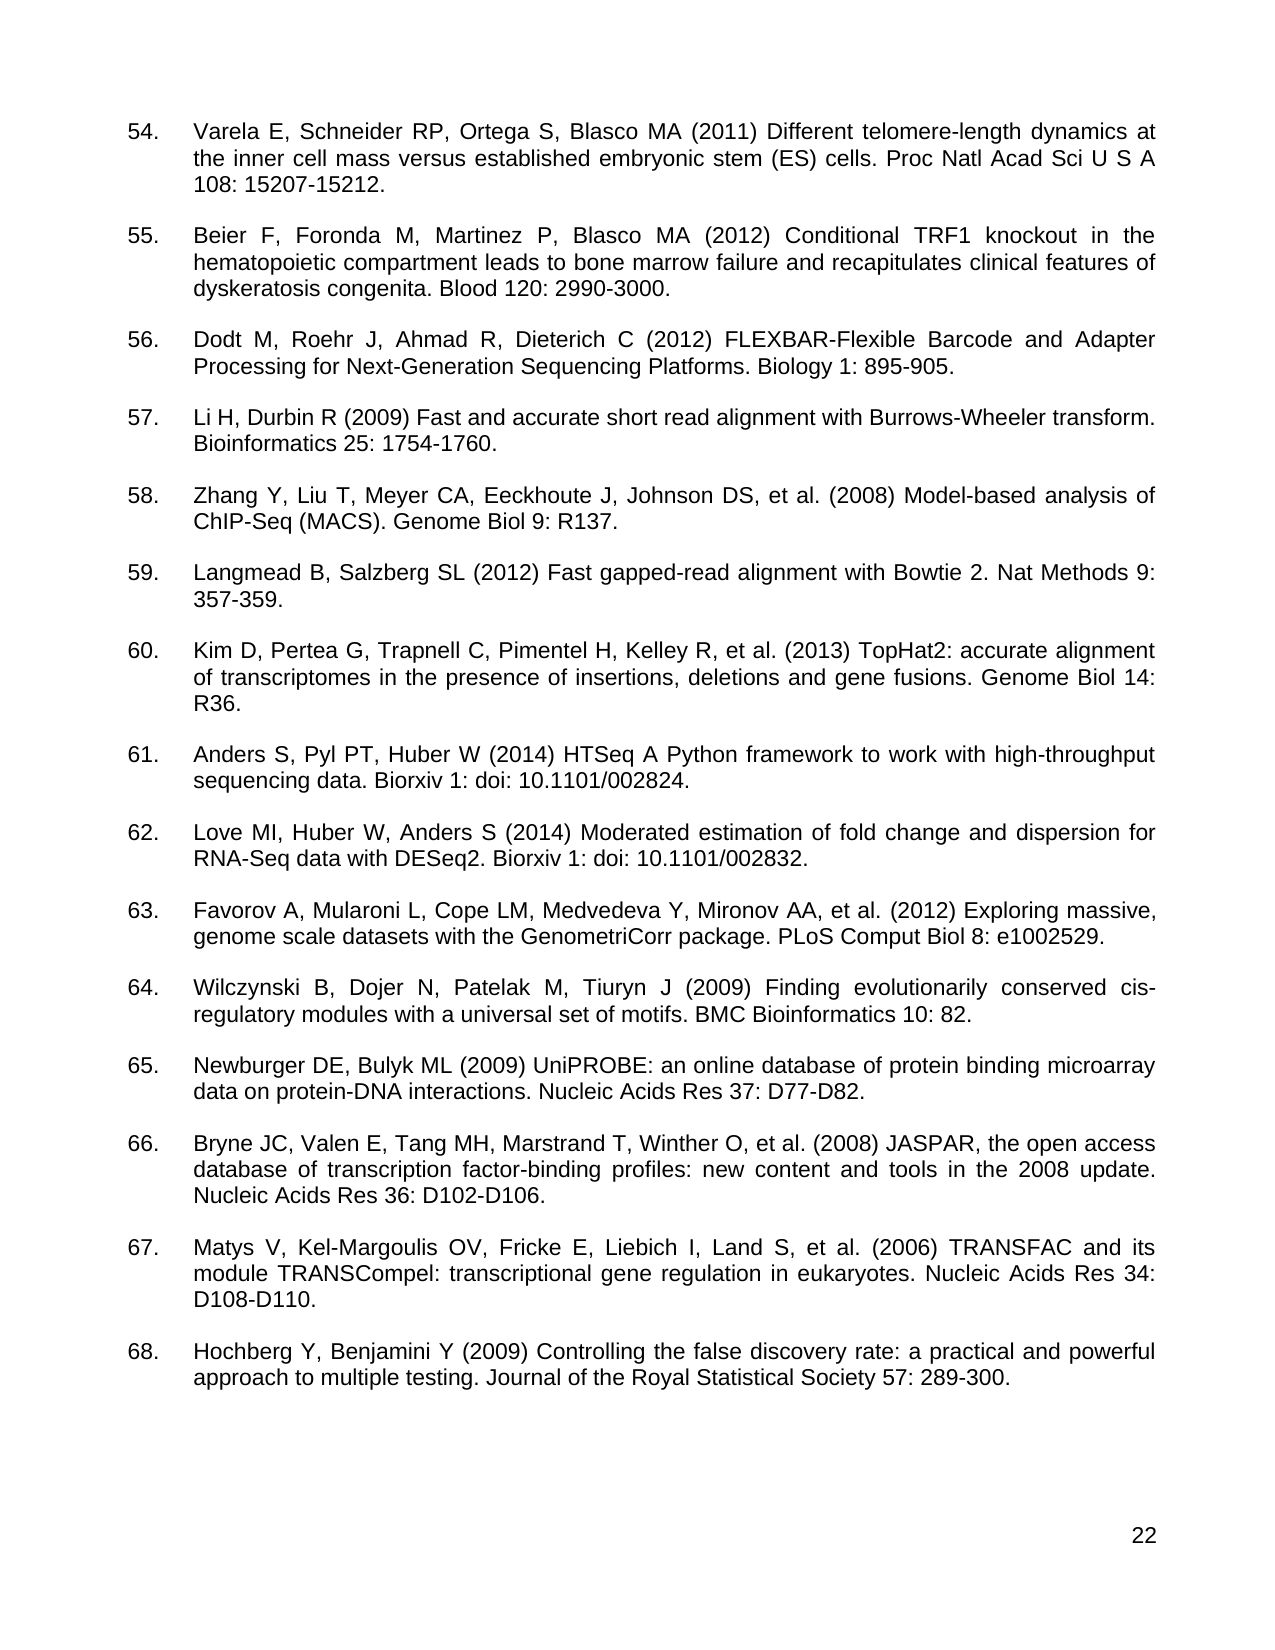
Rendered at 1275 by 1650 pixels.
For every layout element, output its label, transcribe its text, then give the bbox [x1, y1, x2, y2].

text 58. Zhang Y, Liu T, Meyer CA, Eeckhoute J, Johnson DS, et al. (2008) Model-based analysis of ChIP-Seq (MACS). Genome Biol 9: R137. [118, 482, 1157, 534]
text 63. Favorov A, Mularoni L, Cope LM, Medvedeva Y, Mironov AA, et al. (2012) Exploring massive, genome scale datasets with the GenometriCorr package. PLoS Comput Biol 8: e1002529. [118, 897, 1157, 949]
text 56. Dodt M, Roehr J, Ahmad R, Dieterich C (2012) FLEXBAR-Flexible Barcode and Adapter Processing for Next-Generation Sequencing Platforms. Biology 1: 895-905. [118, 326, 1157, 379]
text 64. Wilczynski B, Dojer N, Patelak M, Tiuryn J (2009) Finding evolutionarily conserved cis-regulatory modules with a universal set of motifs. BMC Bioinformatics 10: 82. [118, 974, 1157, 1027]
text 57. Li H, Durbin R (2009) Fast and accurate short read alignment with Burrows-Wheeler transform. Bioinformatics 25: 1754-1760. [118, 404, 1157, 457]
text 61. Anders S, Pyl PT, Huber W (2014) HTSeq A Python framework to work with high-throughput sequencing data. Biorxiv 1: doi: 10.1101/002824. [118, 741, 1157, 794]
text 66. Bryne JC, Valen E, Tang MH, Marstrand T, Winther O, et al. (2008) JASPAR, the open access database of transcription factor-binding profiles: new content and tools in the 2008 update. Nucleic Acids Res 36: D102-D106. [118, 1130, 1157, 1209]
text 68. Hochberg Y, Benjamini Y (2009) Controlling the false discovery rate: a practical and powerful approach to multiple testing. Journal of the Royal Statistical Society 57: 289-300. [118, 1338, 1157, 1391]
text 54. Varela E, Schneider RP, Ortega S, Blasco MA (2011) Different telomere-length dynamics at the inner cell mass versus established embryonic stem (ES) cells. Proc Natl Acad Sci U S A 108: 15207-15212. [118, 118, 1157, 197]
text 59. Langmead B, Salzberg SL (2012) Fast gapped-read alignment with Bowtie 2. Nat Methods 9: 357-359. [118, 559, 1157, 612]
text 55. Beier F, Foronda M, Martinez P, Blasco MA (2012) Conditional TRF1 knockout in the hematopoietic compartment leads to bone marrow failure and recapitulates clinical features of dyskeratosis congenita. Blood 120: 2990-3000. [118, 222, 1157, 301]
text 67. Matys V, Kel-Margoulis OV, Fricke E, Liebich I, Land S, et al. (2006) TRANSFAC and its module TRANSCompel: transcriptional gene regulation in eukaryotes. Nucleic Acids Res 34: D108-D110. [118, 1234, 1157, 1313]
text 62. Love MI, Huber W, Anders S (2014) Moderated estimation of fold change and dispersion for RNA-Seq data with DESeq2. Biorxiv 1: doi: 10.1101/002832. [118, 819, 1157, 872]
text 60. Kim D, Pertea G, Trapnell C, Pimentel H, Kelley R, et al. (2013) TopHat2: accurate alignment of transcriptomes in the presence of insertions, deletions and gene fusions. Genome Biol 14: R36. [118, 637, 1157, 716]
text 65. Newburger DE, Bulyk ML (2009) UniPROBE: an online database of protein binding microarray data on protein-DNA interactions. Nucleic Acids Res 37: D77-D82. [118, 1052, 1157, 1105]
